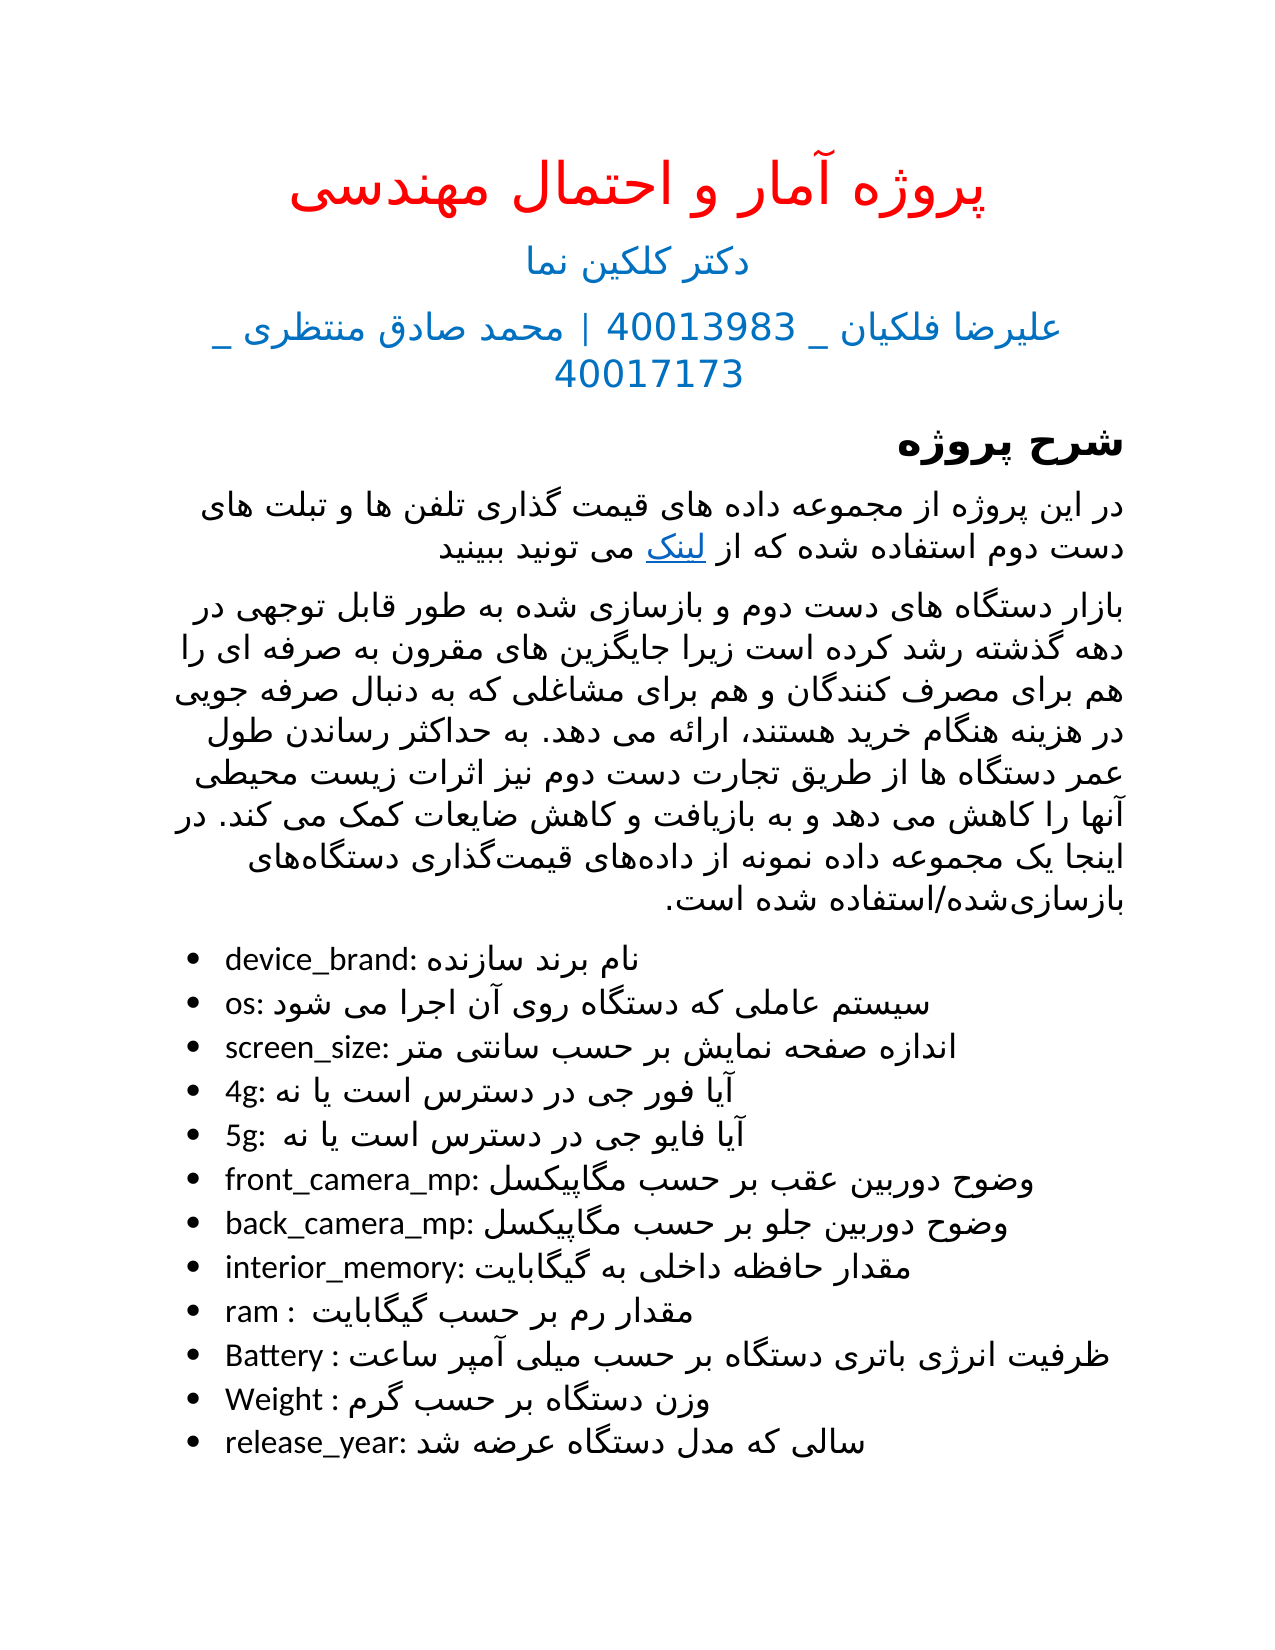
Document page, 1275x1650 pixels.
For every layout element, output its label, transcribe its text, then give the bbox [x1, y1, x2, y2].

list Battery : ظرفیت انرژی باتری دستگاه بر حسب میلی آمپر ساعت [187, 1333, 1125, 1374]
text دکتر کلکین نما [150, 240, 1125, 284]
list os: سیستم عاملی که دستگاه روی آن اجرا می شود [187, 982, 1125, 1023]
list ram : مقدار رم بر حسب گیگابایت [187, 1289, 1125, 1330]
text شرح پروژه [150, 417, 1125, 465]
list 4g: آیا فور جی در دسترس است یا نه [187, 1070, 1125, 1111]
text در این پروژه از مجموعه داده های قیمت گذاری تلفن ها و تبلت های دست دوم استفاده شده که از لینک می تونید ببینید [150, 486, 1125, 567]
list release_year: سالی که مدل دستگاه عرضه شد [187, 1421, 1125, 1462]
list front_camera_mp: وضوح دوربین عقب بر حسب مگاپیکسل [187, 1158, 1125, 1198]
text بازار دستگاه های دست دوم و بازسازی شده به طور قابل توجهی در دهه گذشته رشد کرده است زیرا جایگزین های مقرون به صرفه ای را هم برای مصرف کنندگان و هم برای مشاغلی که به دنبال صرفه جویی در هزینه هنگام خرید هستند، ارائه می دهد. به حداکثر رساندن طول عمر دستگاه ها از طریق تجارت دست دوم نیز اثرات زیست محیطی آنها را کاهش می دهد و به بازیافت و کاهش ضایعات کمک می کند. در اینجا یک مجموعه داده نمونه از داده‌های قیمت‌گذاری دستگاه‌های بازسازی‌شده/استفاده شده است. [150, 586, 1125, 918]
list device_brand: نام برند سازنده [187, 938, 1125, 979]
list 5g: آیا فایو جی در دسترس است یا نه [187, 1114, 1125, 1154]
list Weight : وزن دستگاه بر حسب گرم [187, 1377, 1125, 1418]
list interior_memory: مقدار حافظه داخلی به گیگابایت [187, 1246, 1125, 1286]
text پروژه آمار و احتمال مهندسی [150, 150, 1125, 218]
list screen_size: اندازه صفحه نمایش بر حسب سانتی متر [187, 1026, 1125, 1067]
text علیرضا فلکیان _ 40013983 | محمد صادق منتظری _40017173 [150, 304, 1125, 397]
list back_camera_mp: وضوح دوربین جلو بر حسب مگاپیکسل [187, 1202, 1125, 1242]
